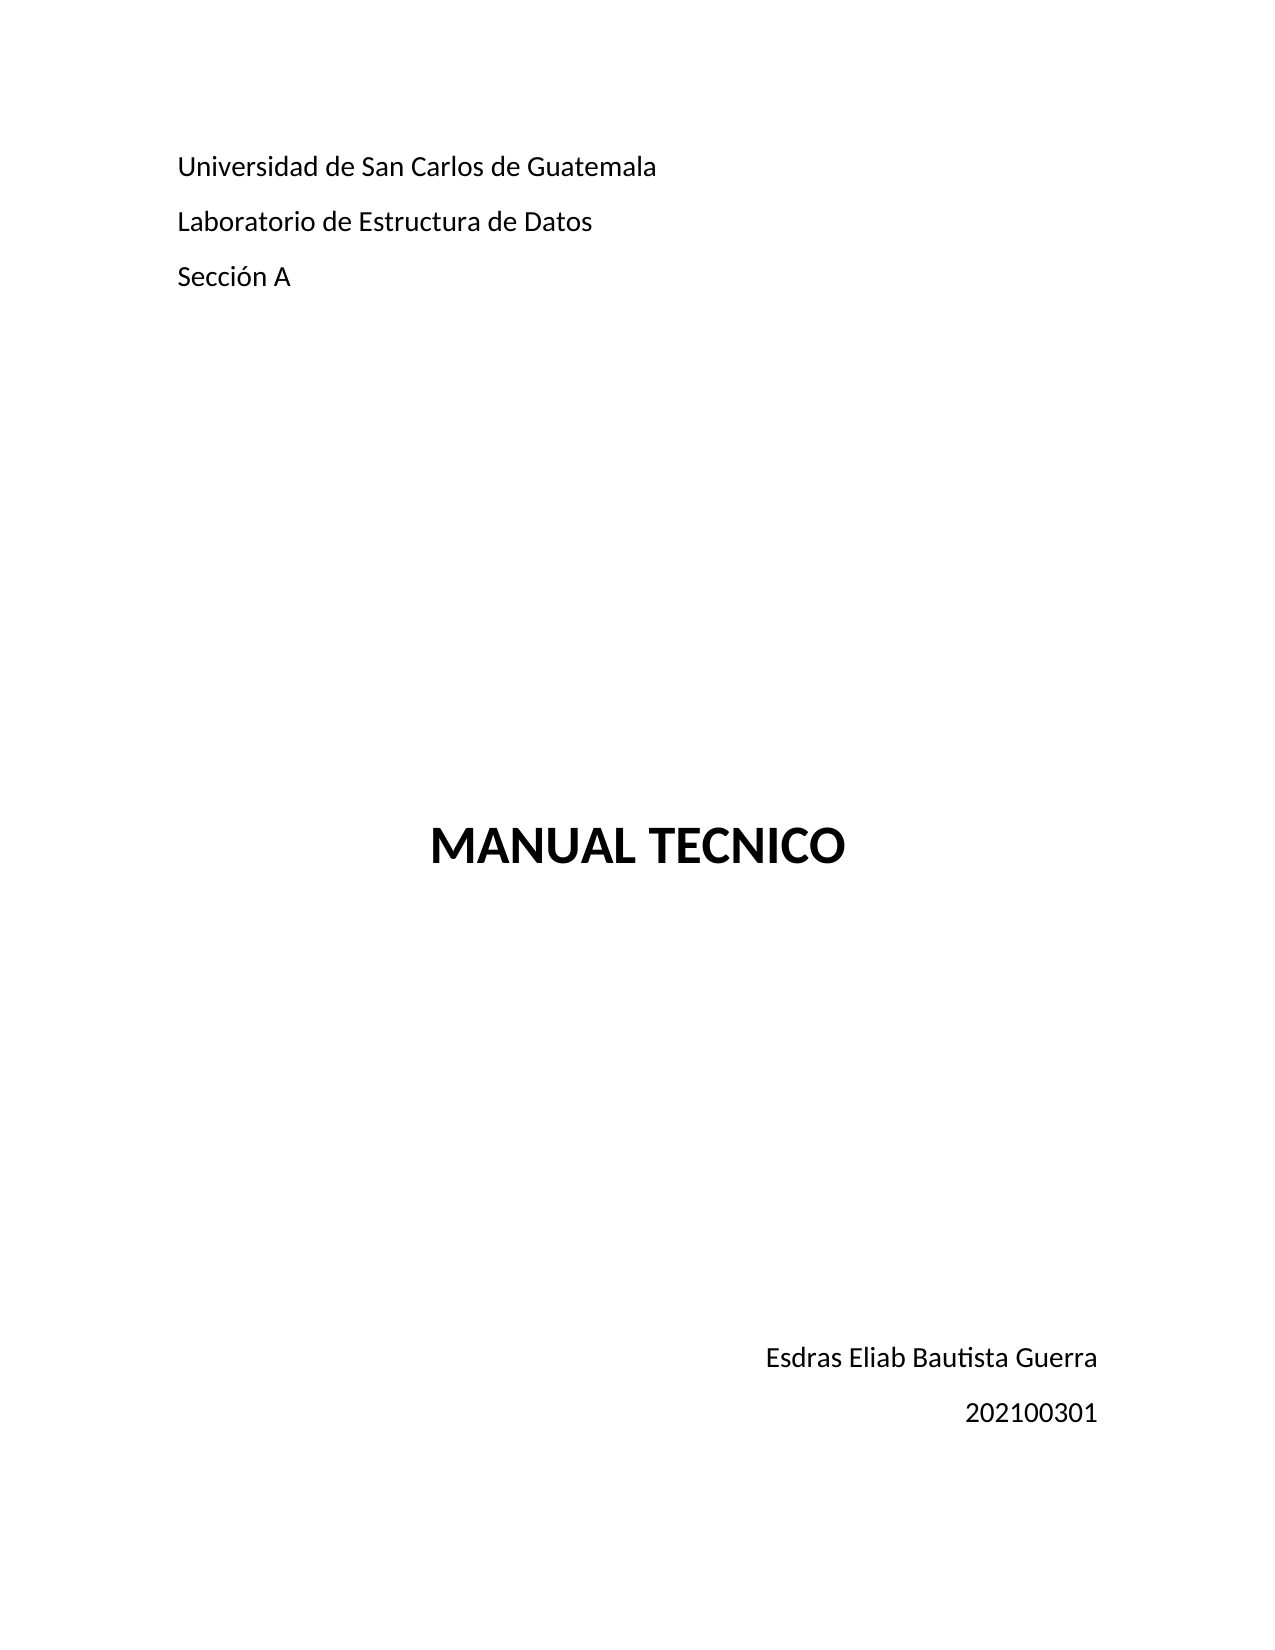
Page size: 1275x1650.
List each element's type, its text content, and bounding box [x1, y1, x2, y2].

text MANUAL TECNICO [177, 811, 1098, 877]
text Laboratorio de Estructura de Datos [177, 203, 1098, 238]
text Sección A [177, 258, 1098, 293]
text 202100301 [177, 1394, 1098, 1430]
text Universidad de San Carlos de Guatemala [177, 148, 1098, 183]
text Esdras Eliab Bautista Guerra [177, 1339, 1098, 1375]
